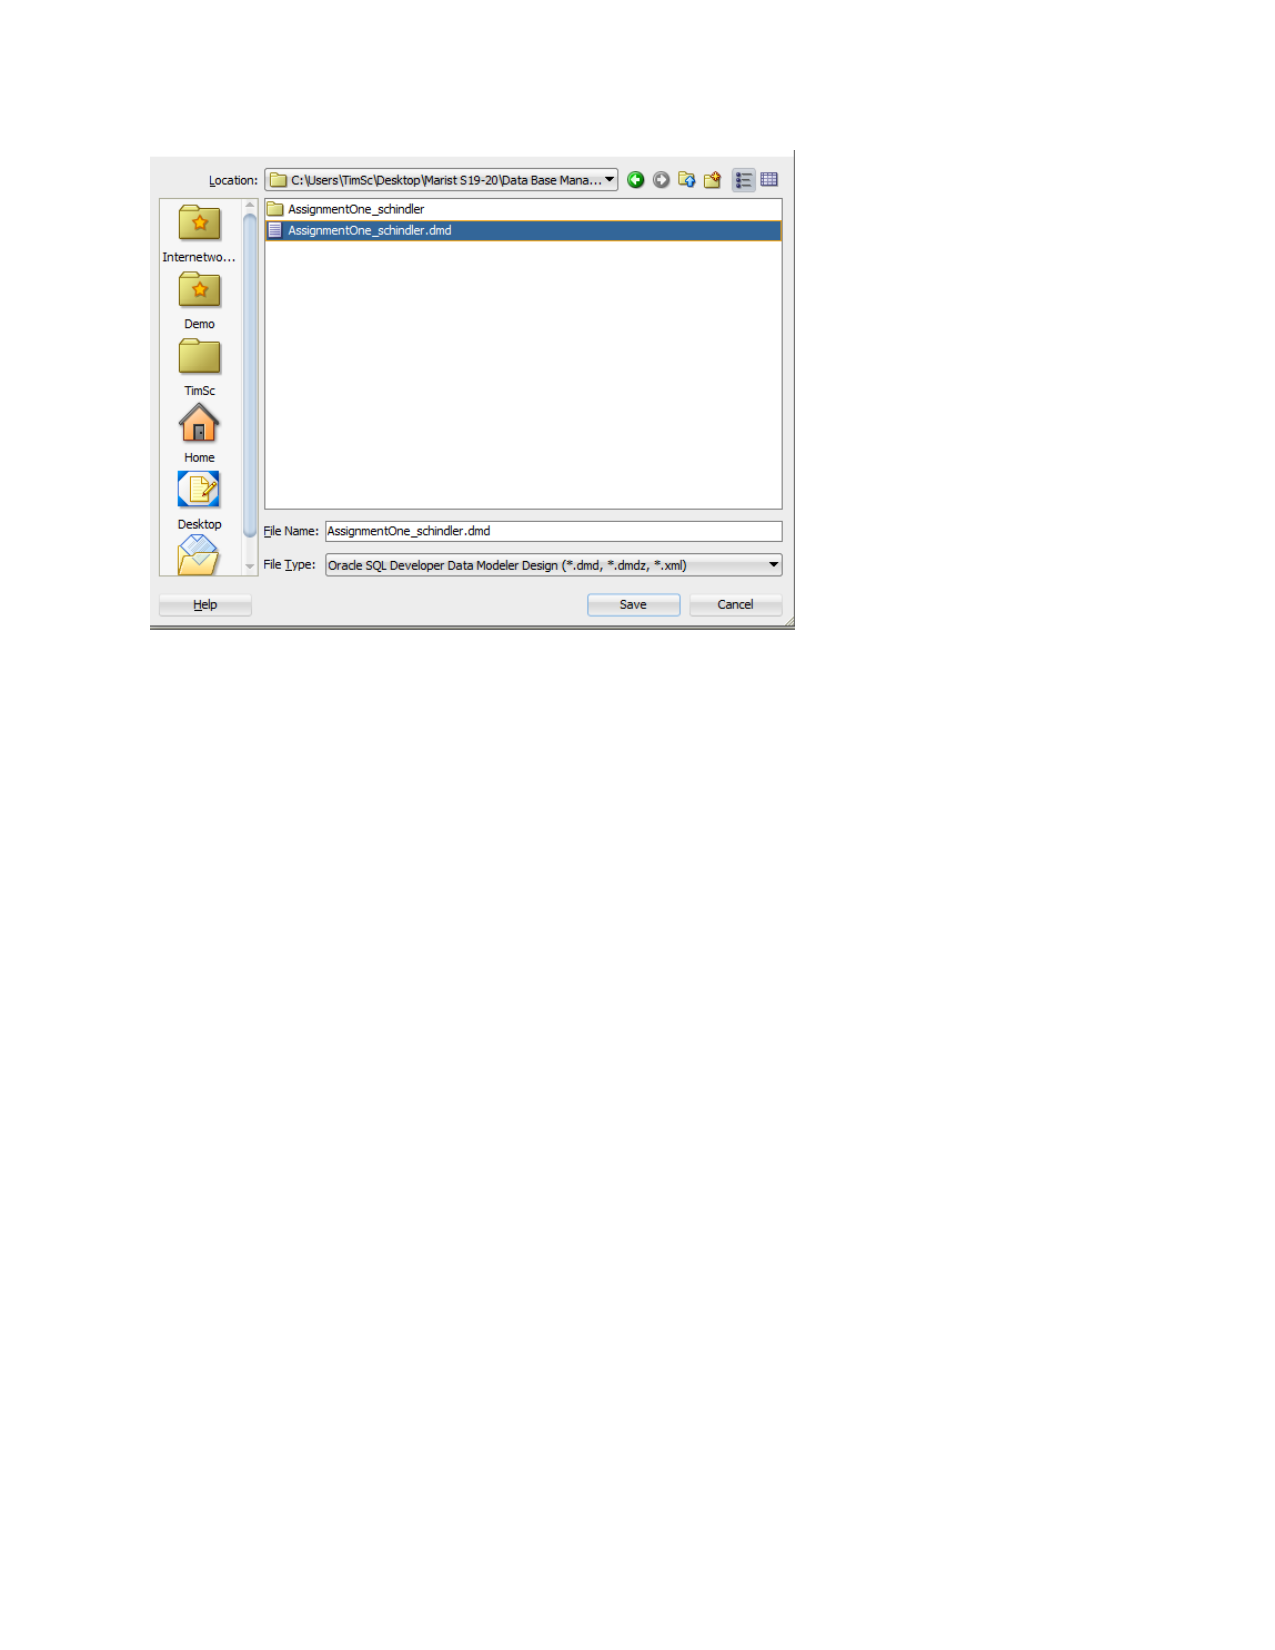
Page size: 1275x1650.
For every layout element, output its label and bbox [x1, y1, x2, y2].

picture [150, 150, 795, 630]
